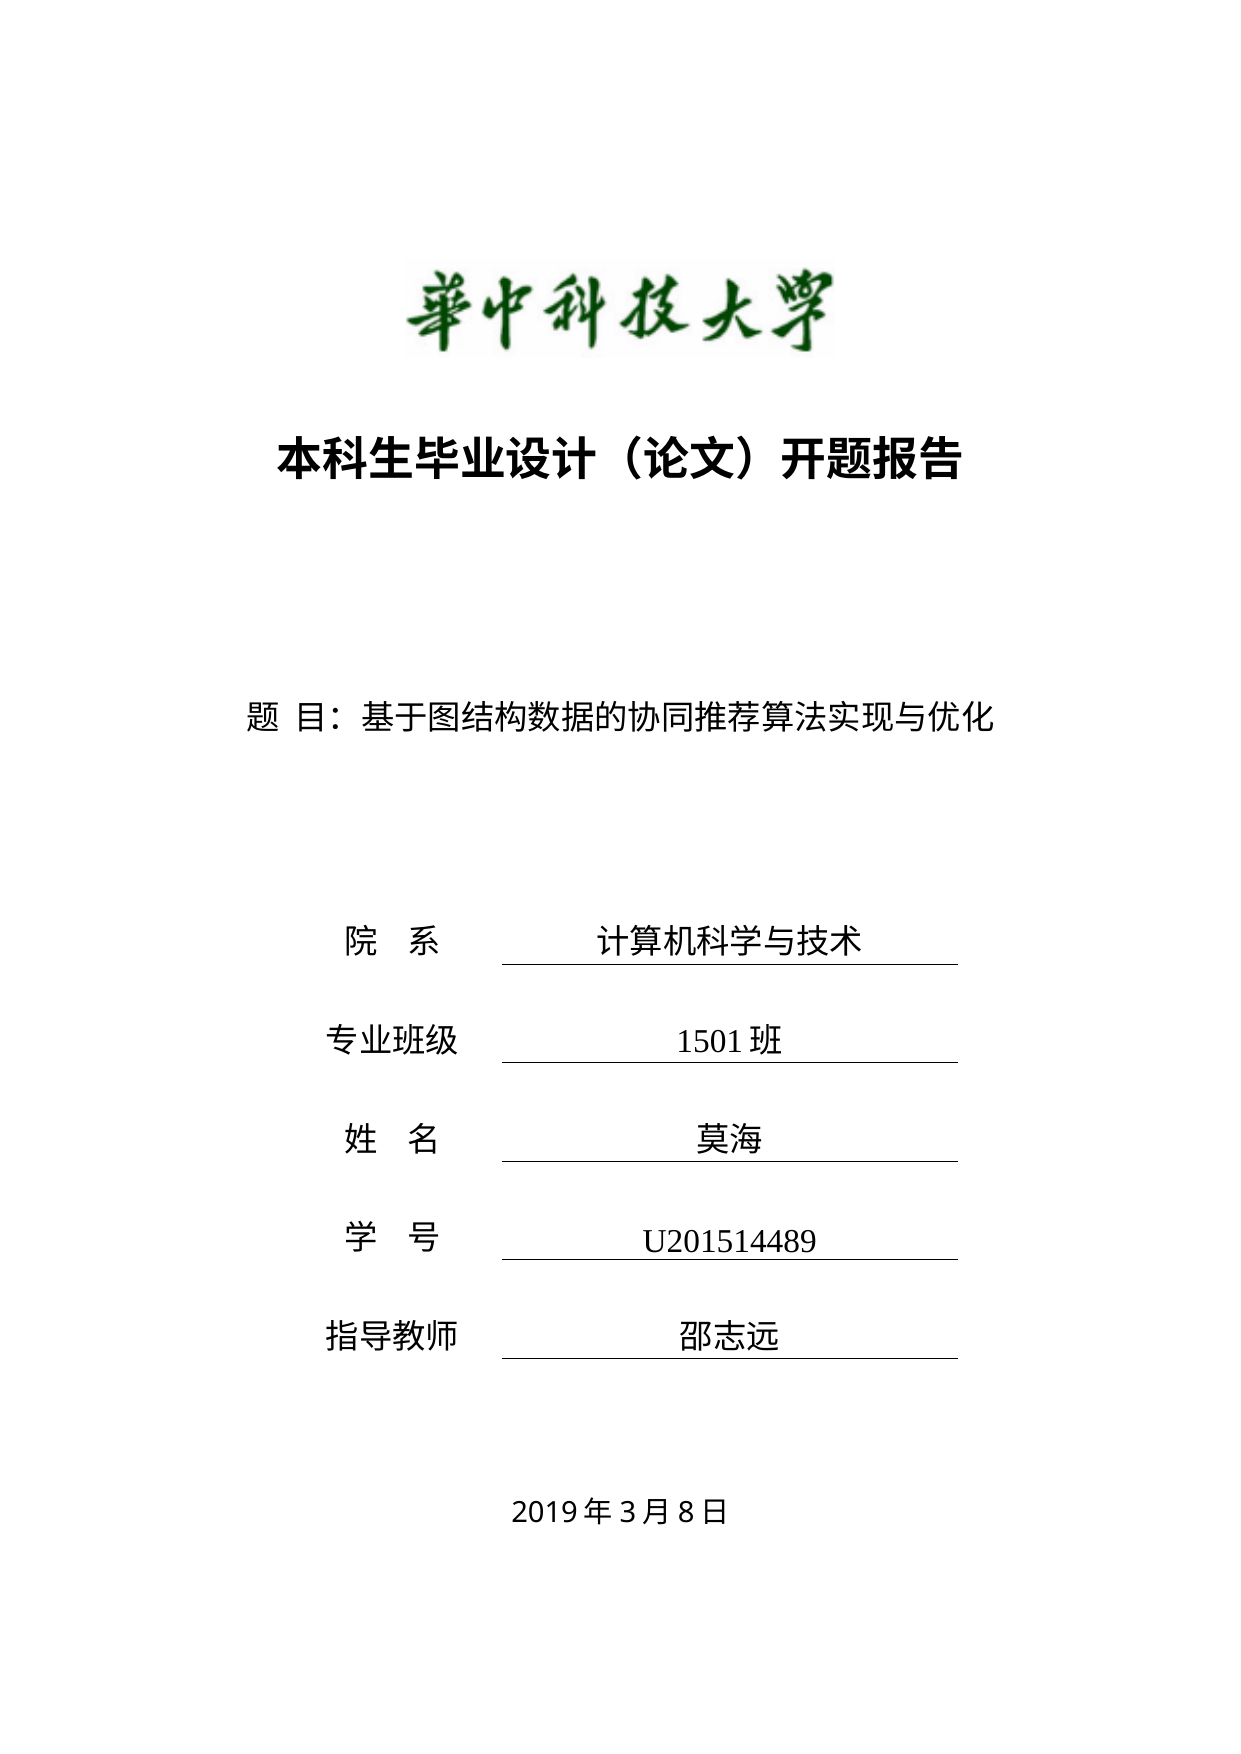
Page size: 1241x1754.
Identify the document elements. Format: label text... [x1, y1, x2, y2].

table_header 计算机科学与技术 [502, 863, 957, 963]
text 本科生毕业设计（论文）开题报告 [187, 407, 1053, 504]
table_cell 学 号 [283, 1161, 502, 1259]
table_cell 1501班 [502, 965, 957, 1062]
table_cell 莫海 [502, 1063, 957, 1161]
text 2019年 3月 8日 [187, 1478, 1053, 1543]
table_header 院 系 [283, 863, 502, 963]
text 题 目：基于图结构数据的协同推荐算法实现与优化 [187, 683, 1053, 748]
table_cell 邵志远 [502, 1260, 957, 1358]
table_cell 姓 名 [283, 1062, 502, 1161]
table_cell U201514489 [502, 1162, 957, 1259]
table_cell 专业班级 [283, 964, 502, 1062]
table_cell 指导教师 [283, 1259, 502, 1358]
